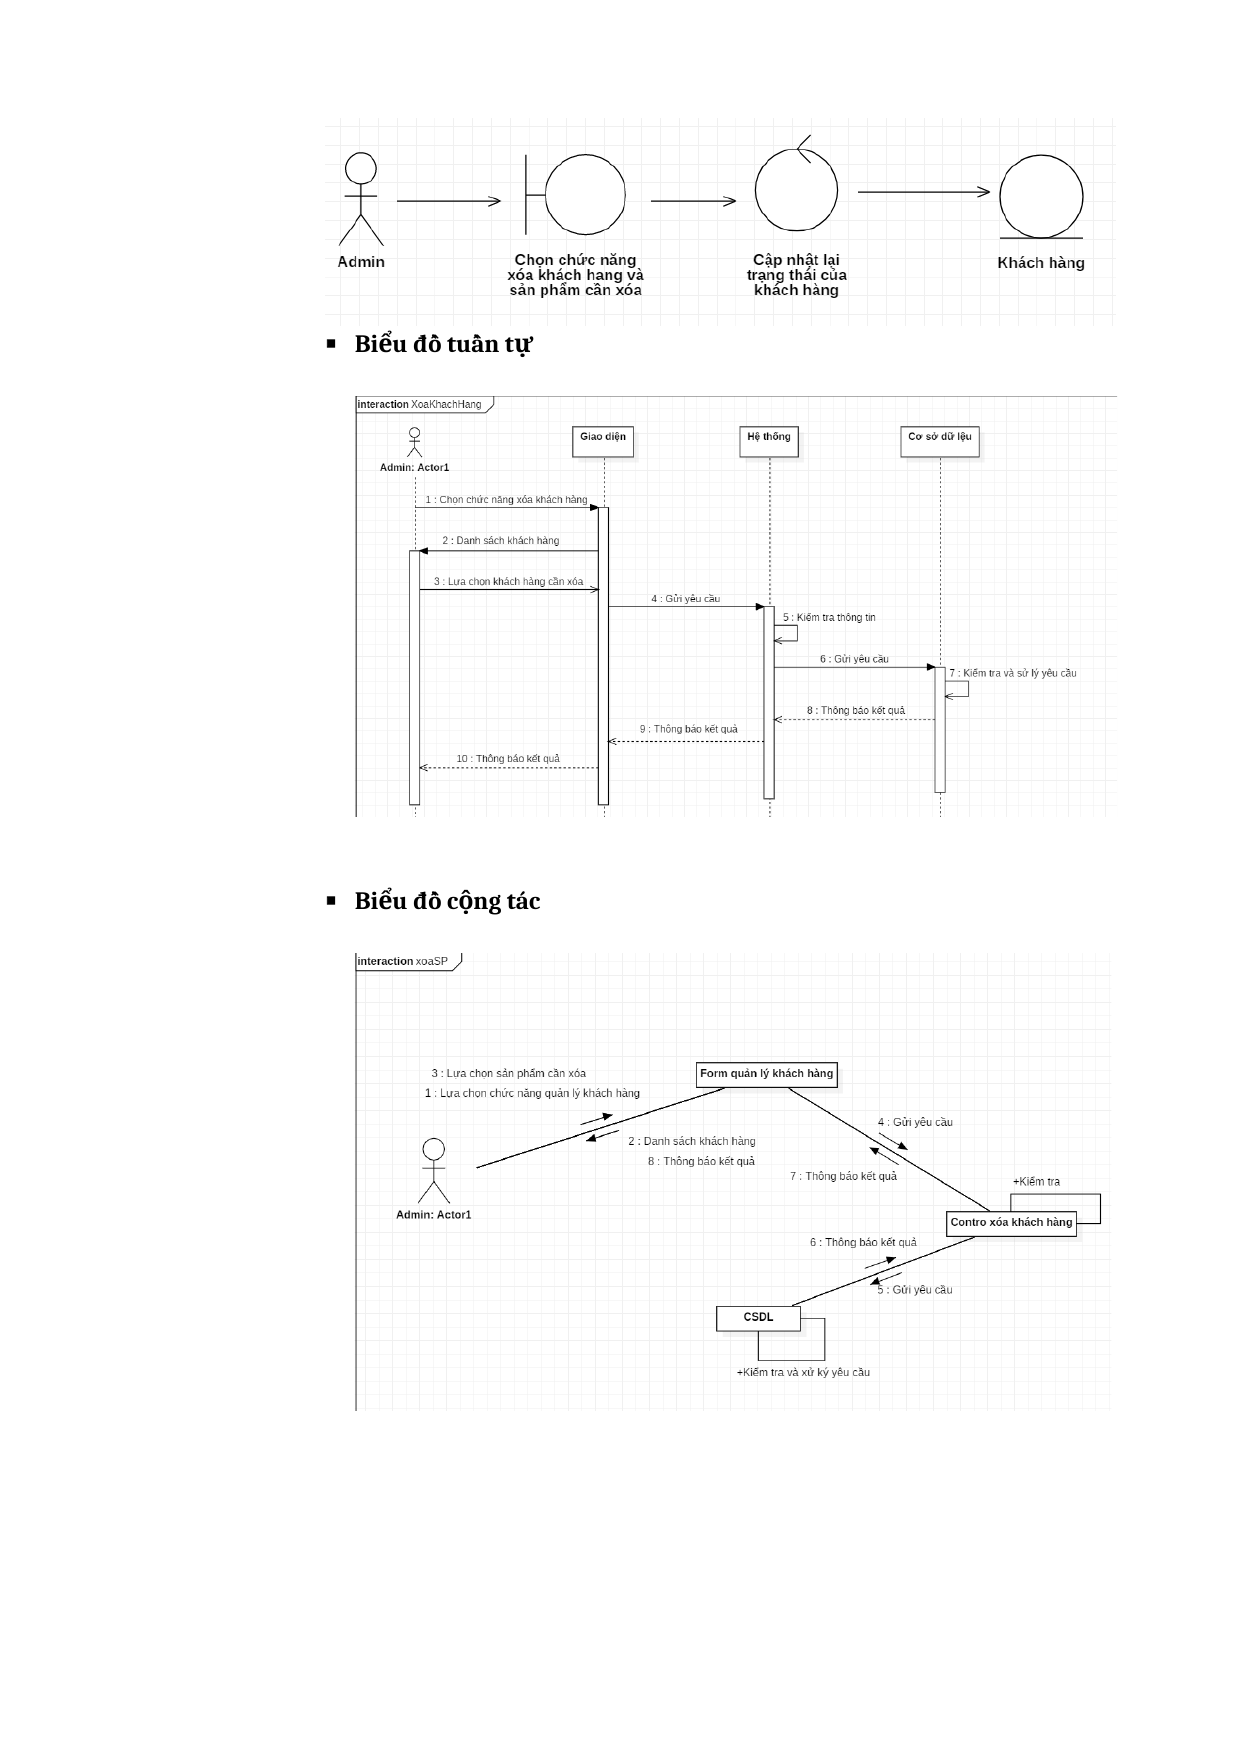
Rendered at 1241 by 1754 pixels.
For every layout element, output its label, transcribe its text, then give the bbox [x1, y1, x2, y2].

picture [354, 396, 1118, 817]
list Biểu đồ cộng tác [325, 887, 1122, 916]
picture [354, 953, 1112, 1411]
list Biểu đồ tuần tự [325, 330, 1122, 359]
picture [325, 118, 1116, 326]
